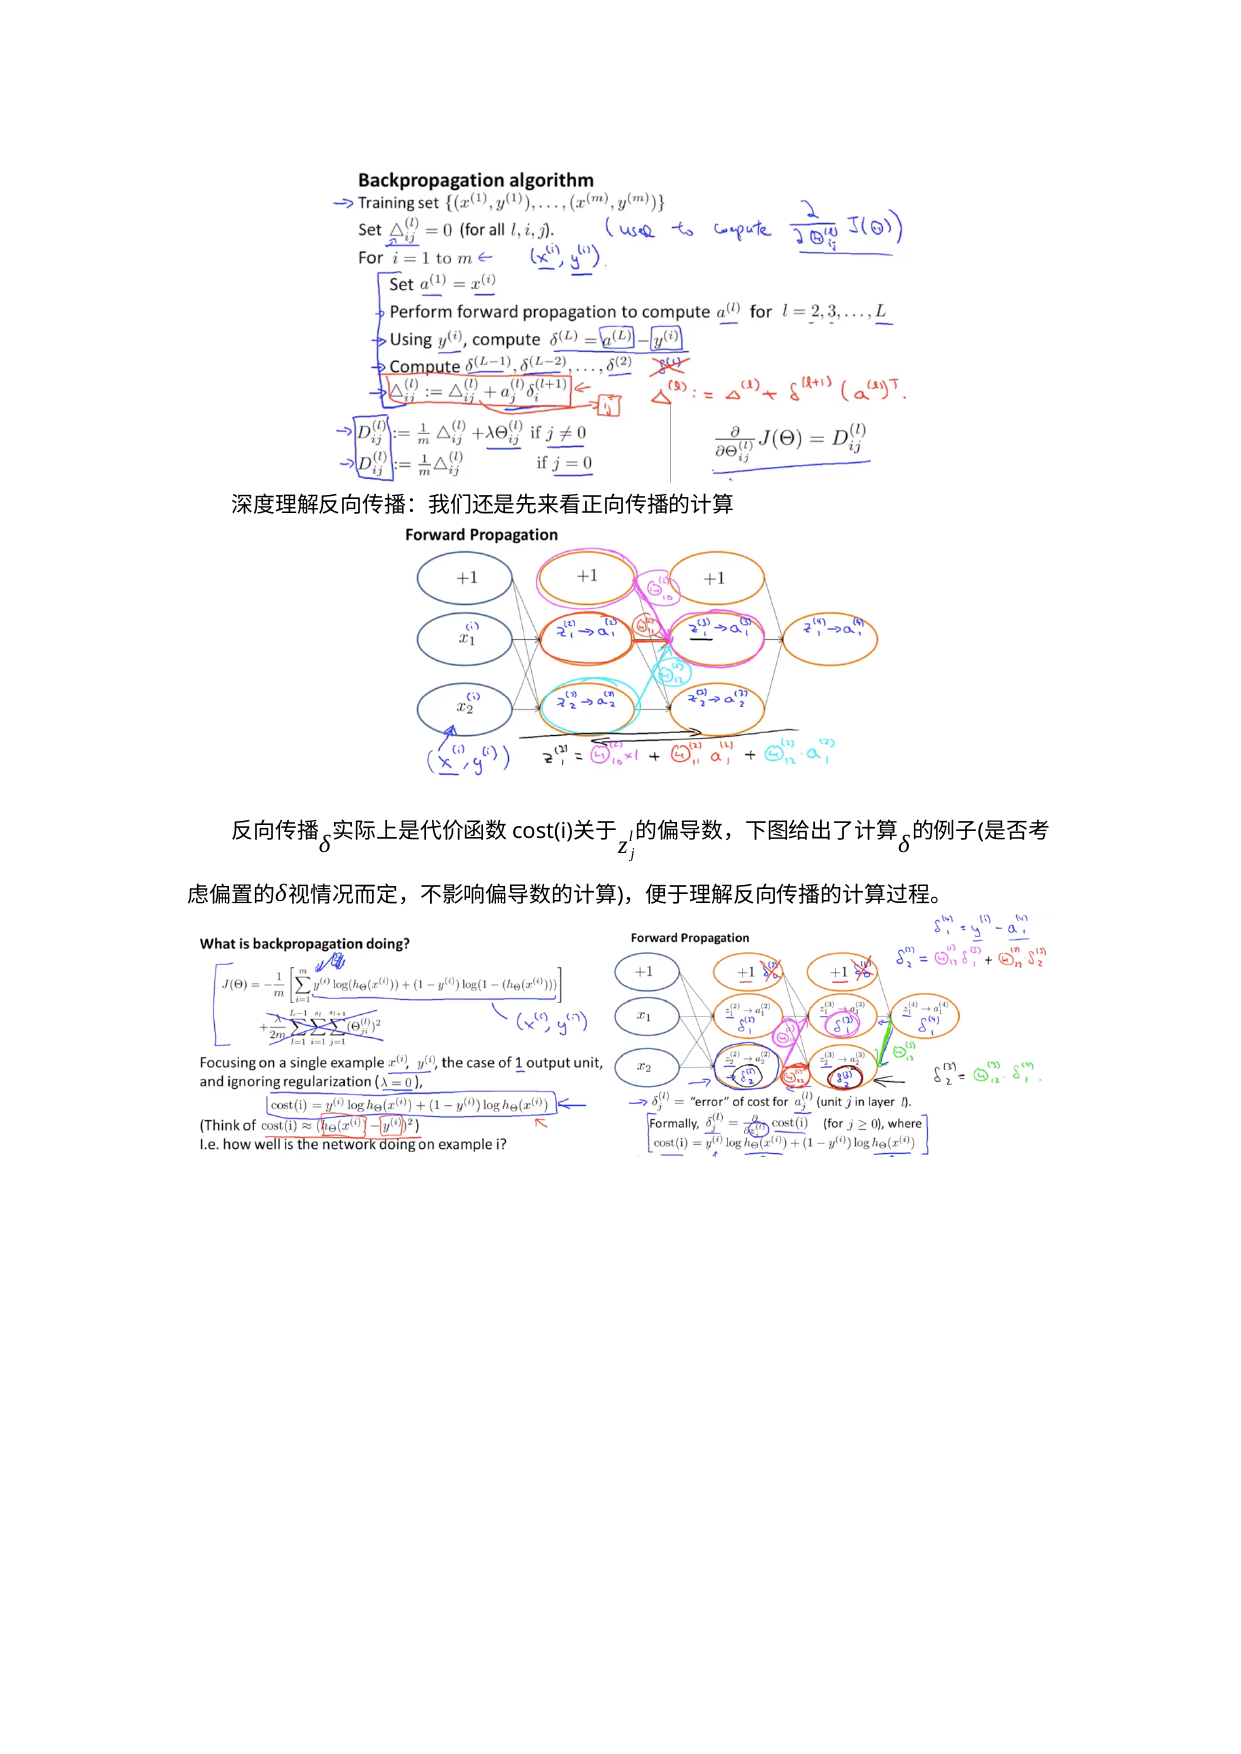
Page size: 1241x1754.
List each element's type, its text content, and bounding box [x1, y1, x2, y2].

picture [394, 519, 890, 784]
picture [329, 162, 912, 484]
picture [187, 909, 1052, 1157]
text 深度理解反向传播：我们还是先来看正向传播的计算 [187, 487, 1053, 519]
text 反向传播实际上是代价函数cost(i)关于的偏导数，下图给出了计算的例子(是否考虑偏置的视情况而定，不影响偏导数的计算)，便于理解反向传播的计算过程。 [187, 812, 1053, 909]
